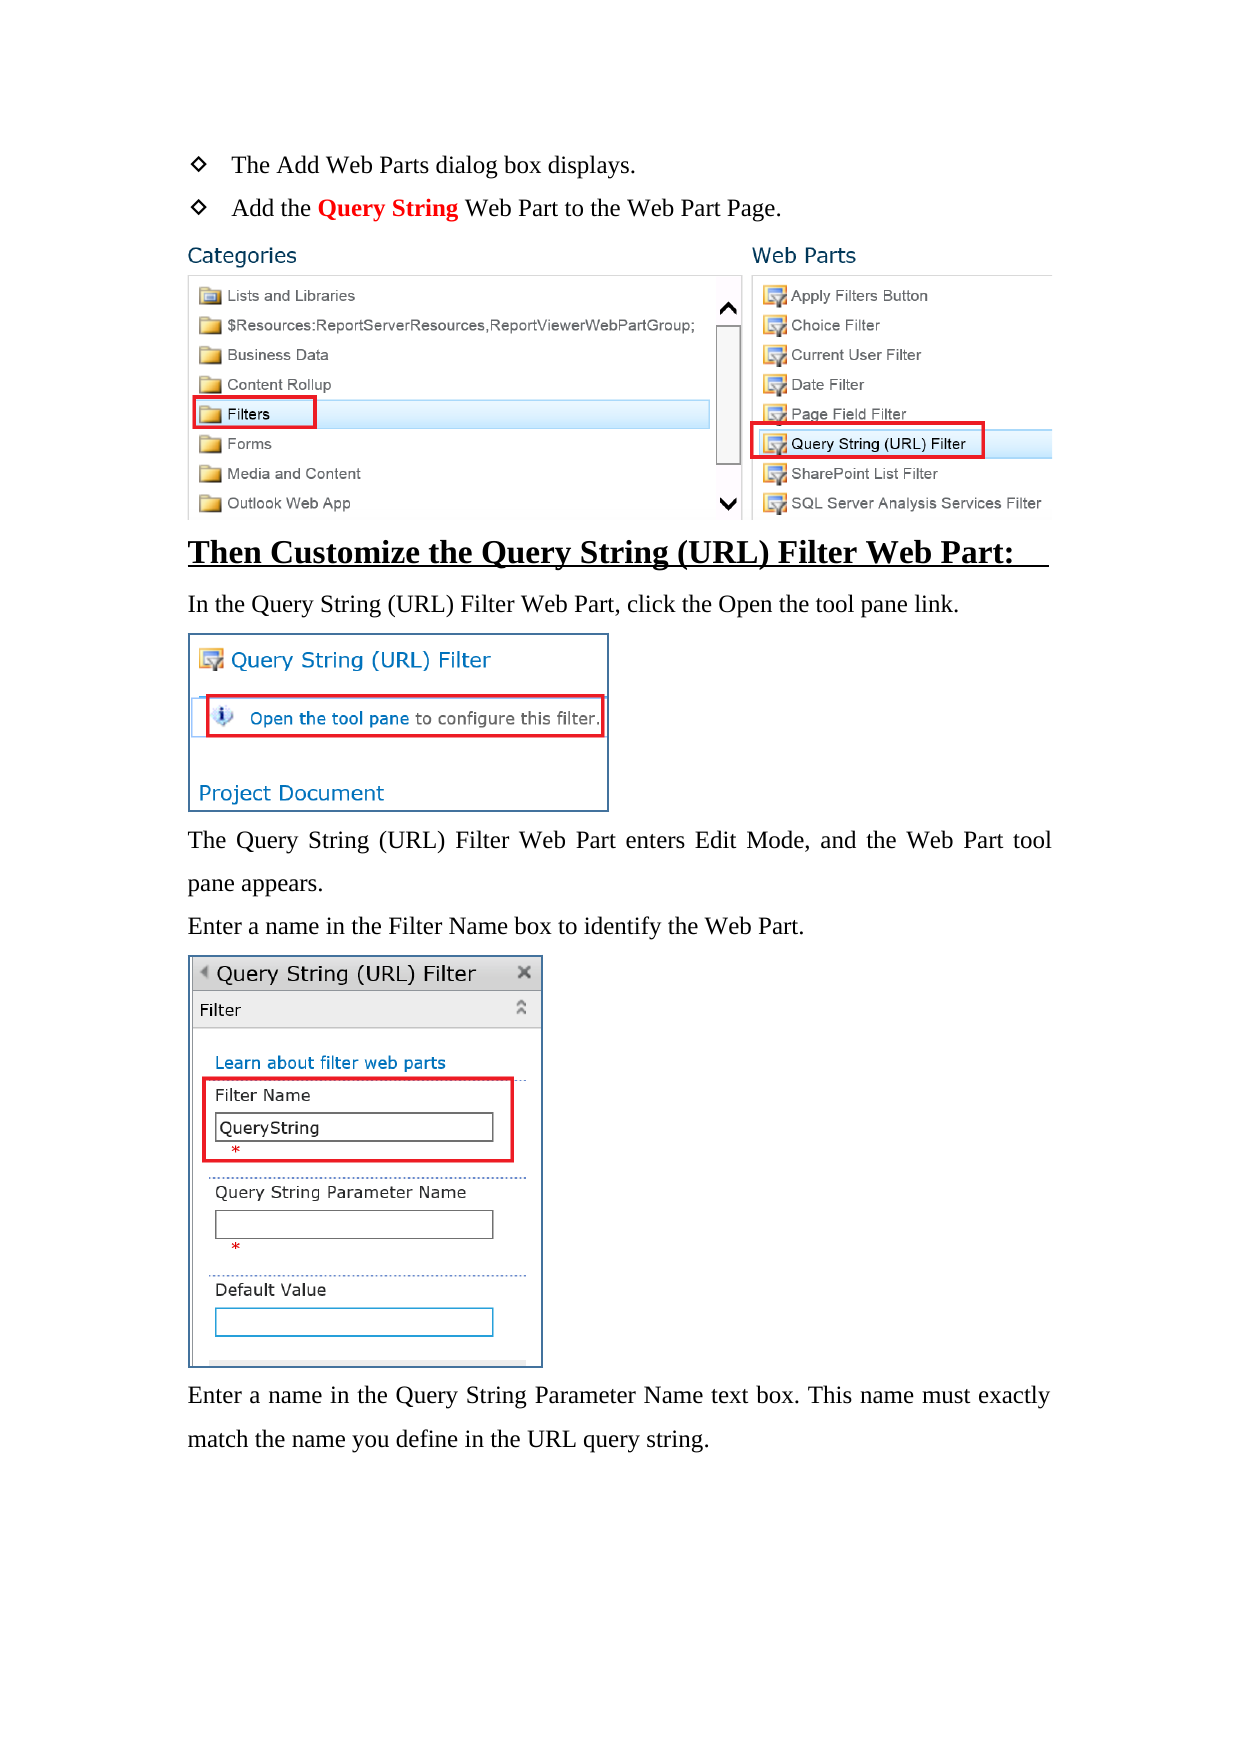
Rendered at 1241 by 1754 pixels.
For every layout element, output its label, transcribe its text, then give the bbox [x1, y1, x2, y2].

list Add the Query String Web Part to the Web Part Page. [187, 193, 1053, 222]
picture [187, 236, 1053, 520]
text Enter a name in the Query String Parameter Name text box. This name must exactly match the name you define in the URL query string. [187, 1381, 1053, 1452]
picture [190, 635, 607, 810]
text Enter a name in the Filter Name box to identify the Web Part. [187, 911, 1053, 940]
text Then Customize the Query String (URL) Filter Web Part: [187, 532, 1053, 570]
text In the Query String (URL) Filter Web Part, click the Open the tool pane link. [187, 589, 1053, 618]
list The Add Web Parts dialog box displays. [187, 150, 1053, 179]
text The Query String (URL) Filter Web Part enters Edit Mode, and the Web Part tool pane appears. [187, 825, 1053, 897]
picture [190, 957, 541, 1366]
